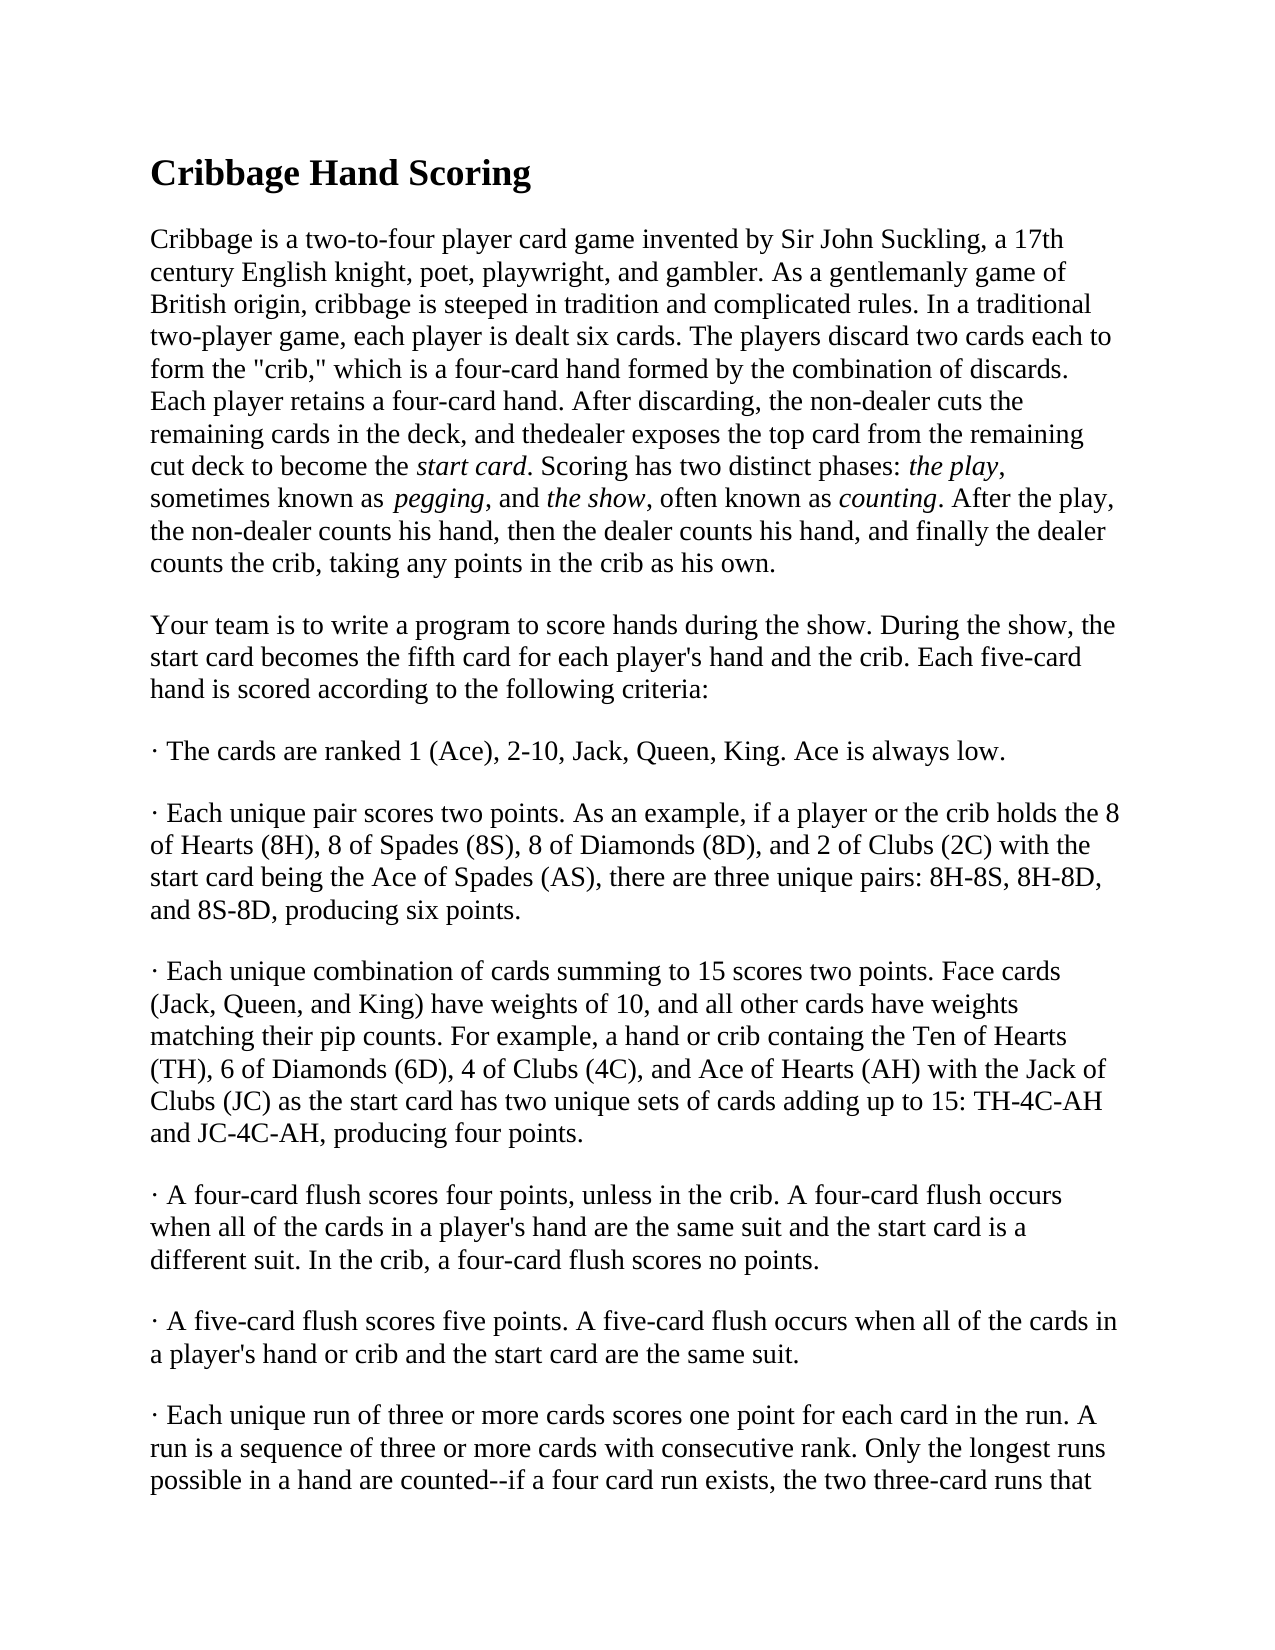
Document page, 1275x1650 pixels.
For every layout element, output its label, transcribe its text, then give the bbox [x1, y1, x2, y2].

text · Each unique pair scores two points. As an example, if a player or the crib holds the 8 of Hearts (8H), 8 of Spades (8S), 8 of Diamonds (8D), and 2 of Clubs (2C) with the start card being the Ace of Spades (AS), there are three unique pairs: 8H-8S, 8H-8D, and 8S-8D, producing six points. [150, 796, 1125, 925]
text Your team is to write a program to score hands during the show. During the show, the start card becomes the fifth card for each player's hand and the crib. Each five-card hand is scored according to the following criteria: [150, 608, 1125, 705]
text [150, 1398, 1125, 1496]
text Cribbage is a two-to-four player card game invented by Sir John Suckling, a 17th century English knight, poet, playwright, and gambler. As a gentlemanly game of British origin, cribbage is steeped in tradition and complicated rules. In a traditional two-player game, each player is dealt six cards. The players discard two cards each to form the "crib," which is a four-card hand formed by the combination of discards. Each player retains a four-card hand. After discarding, the non-dealer cuts the remaining cards in the deck, and thedealer exposes the top card from the remaining cut deck to become the start card. Scoring has two distinct phases: the play, sometimes known as pegging, and the show, often known as counting. After the play, the non-dealer counts his hand, then the dealer counts his hand, and finally the dealer counts the crib, taking any points in the crib as his own. [150, 222, 1125, 579]
text · Each unique combination of cards summing to 15 scores two points. Face cards (Jack, Queen, and King) have weights of 10, and all other cards have weights matching their pip counts. For example, a hand or crib containg the Ten of Hearts (TH), 6 of Diamonds (6D), 4 of Clubs (4C), and Ace of Hearts (AH) with the Jack of Clubs (JC) as the start card has two unique sets of cards adding up to 15: TH-4C-AH and JC-4C-AH, producing four points. [150, 954, 1125, 1149]
text · A four-card flush scores four points, unless in the crib. A four-card flush occurs when all of the cards in a player's hand are the same suit and the start card is a different suit. In the crib, a four-card flush scores no points. [150, 1178, 1125, 1275]
text · The cards are ranked 1 (Ace), 2-10, Jack, Queen, King. Ace is always low. [150, 734, 1125, 767]
text Cribbage Hand Scoring [150, 150, 1125, 193]
text · A five-card flush scores five points. A five-card flush occurs when all of the cards in a player's hand or crib and the start card are the same suit. [150, 1304, 1125, 1369]
